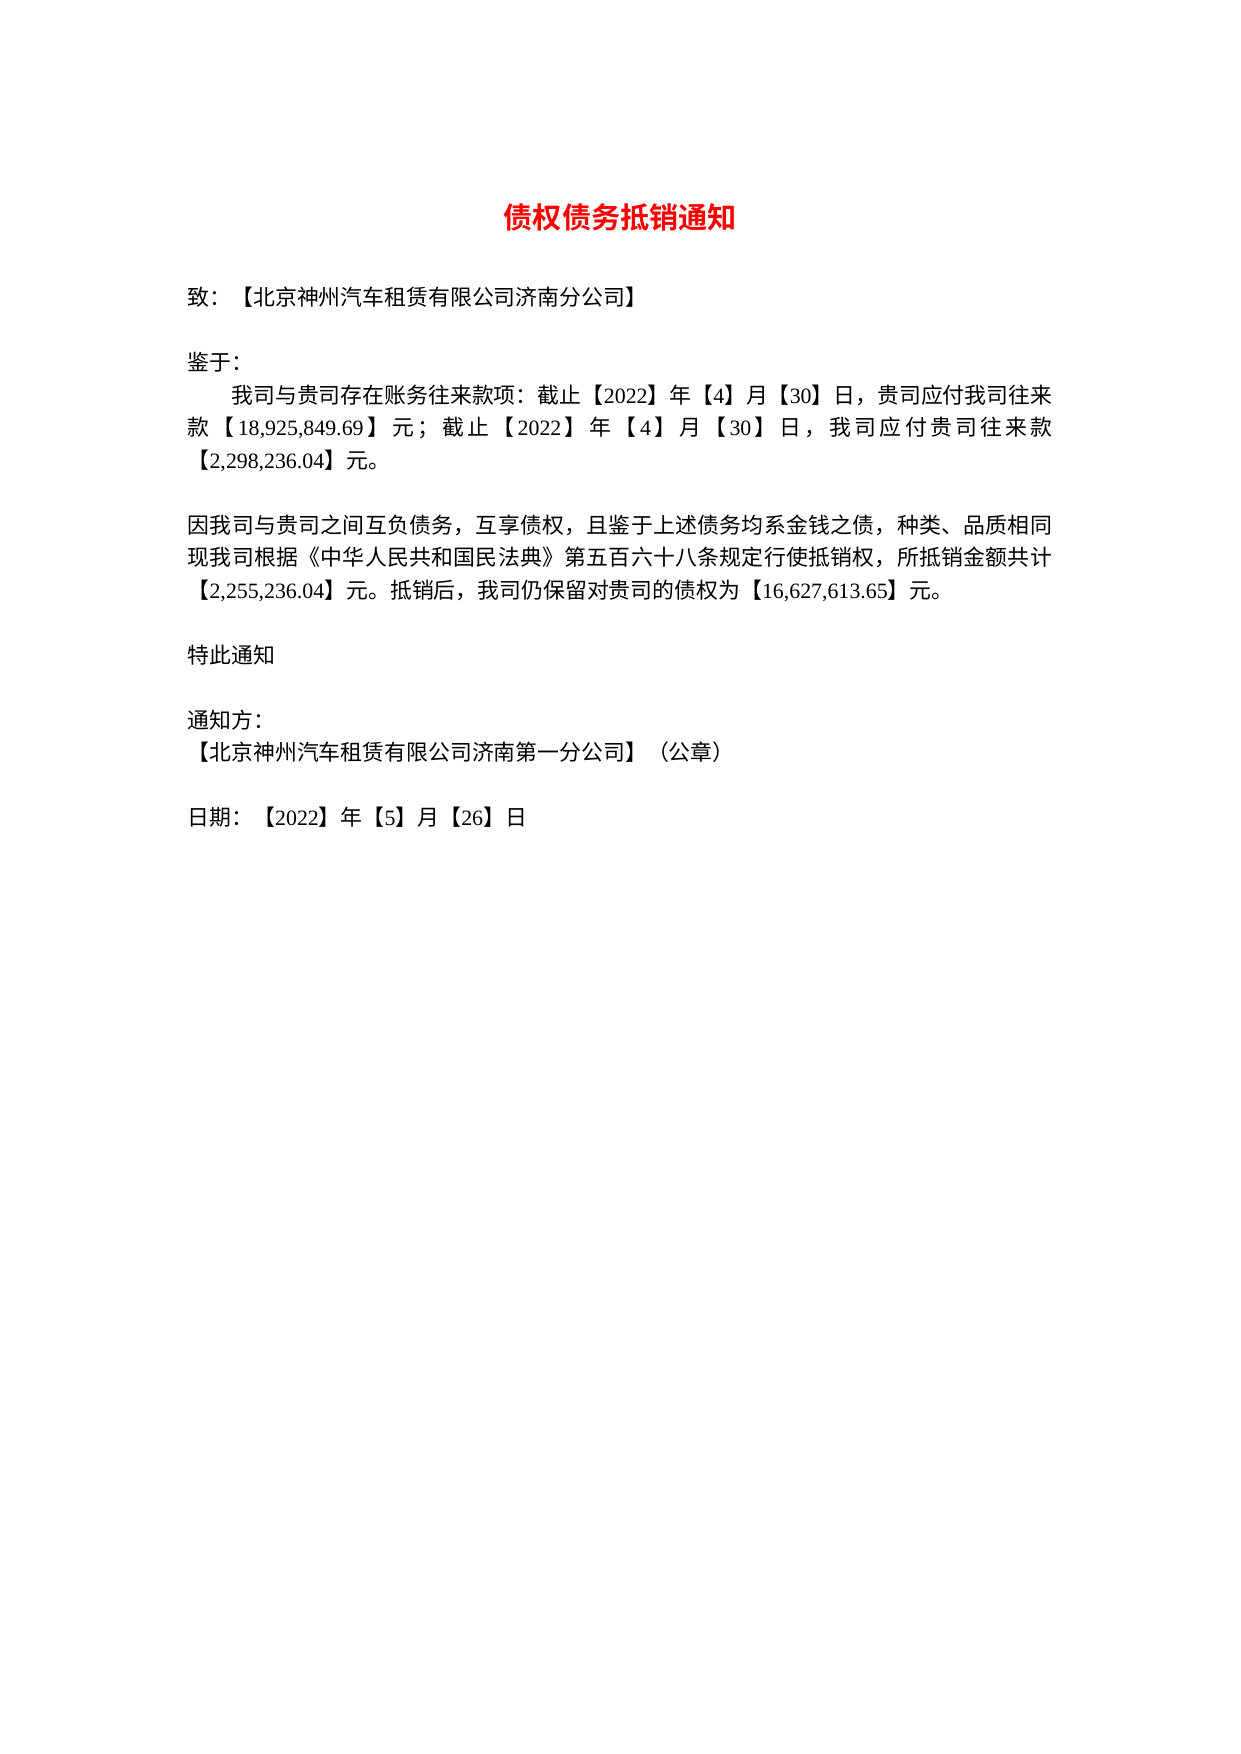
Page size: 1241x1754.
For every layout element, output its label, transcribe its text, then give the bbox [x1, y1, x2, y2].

text 特此通知 [187, 637, 1053, 670]
text 通知方： [187, 702, 1053, 735]
text 因我司与贵司之间互负债务，互享债权，且鉴于上述债务均系金钱之债，种类、品质相同，现我司根据《中华人民共和国民法典》第五百六十八条规定行使抵销权，所抵销金额共计【2,255,236.04】元。抵销后，我司仍保留对贵司的债权为【16,627,613.65】元。 [187, 507, 1053, 605]
text 我司与贵司存在账务往来款项：截止【2022】年【4】月【30】日，贵司应付我司往来款【18,925,849.69】元；截止【2022】年【4】月【30】日，我司应付贵司往来款【2,298,236.04】元。 [187, 377, 1053, 475]
text 债权债务抵销通知 [187, 194, 1053, 237]
text 日期：【2022】年【5】月【26】日 [187, 800, 1053, 832]
text 致：【北京神州汽车租赁有限公司济南分公司】 [187, 280, 1053, 312]
text 鉴于： [187, 345, 1053, 377]
text 【北京神州汽车租赁有限公司济南第一分公司】（公章） [187, 735, 1053, 767]
